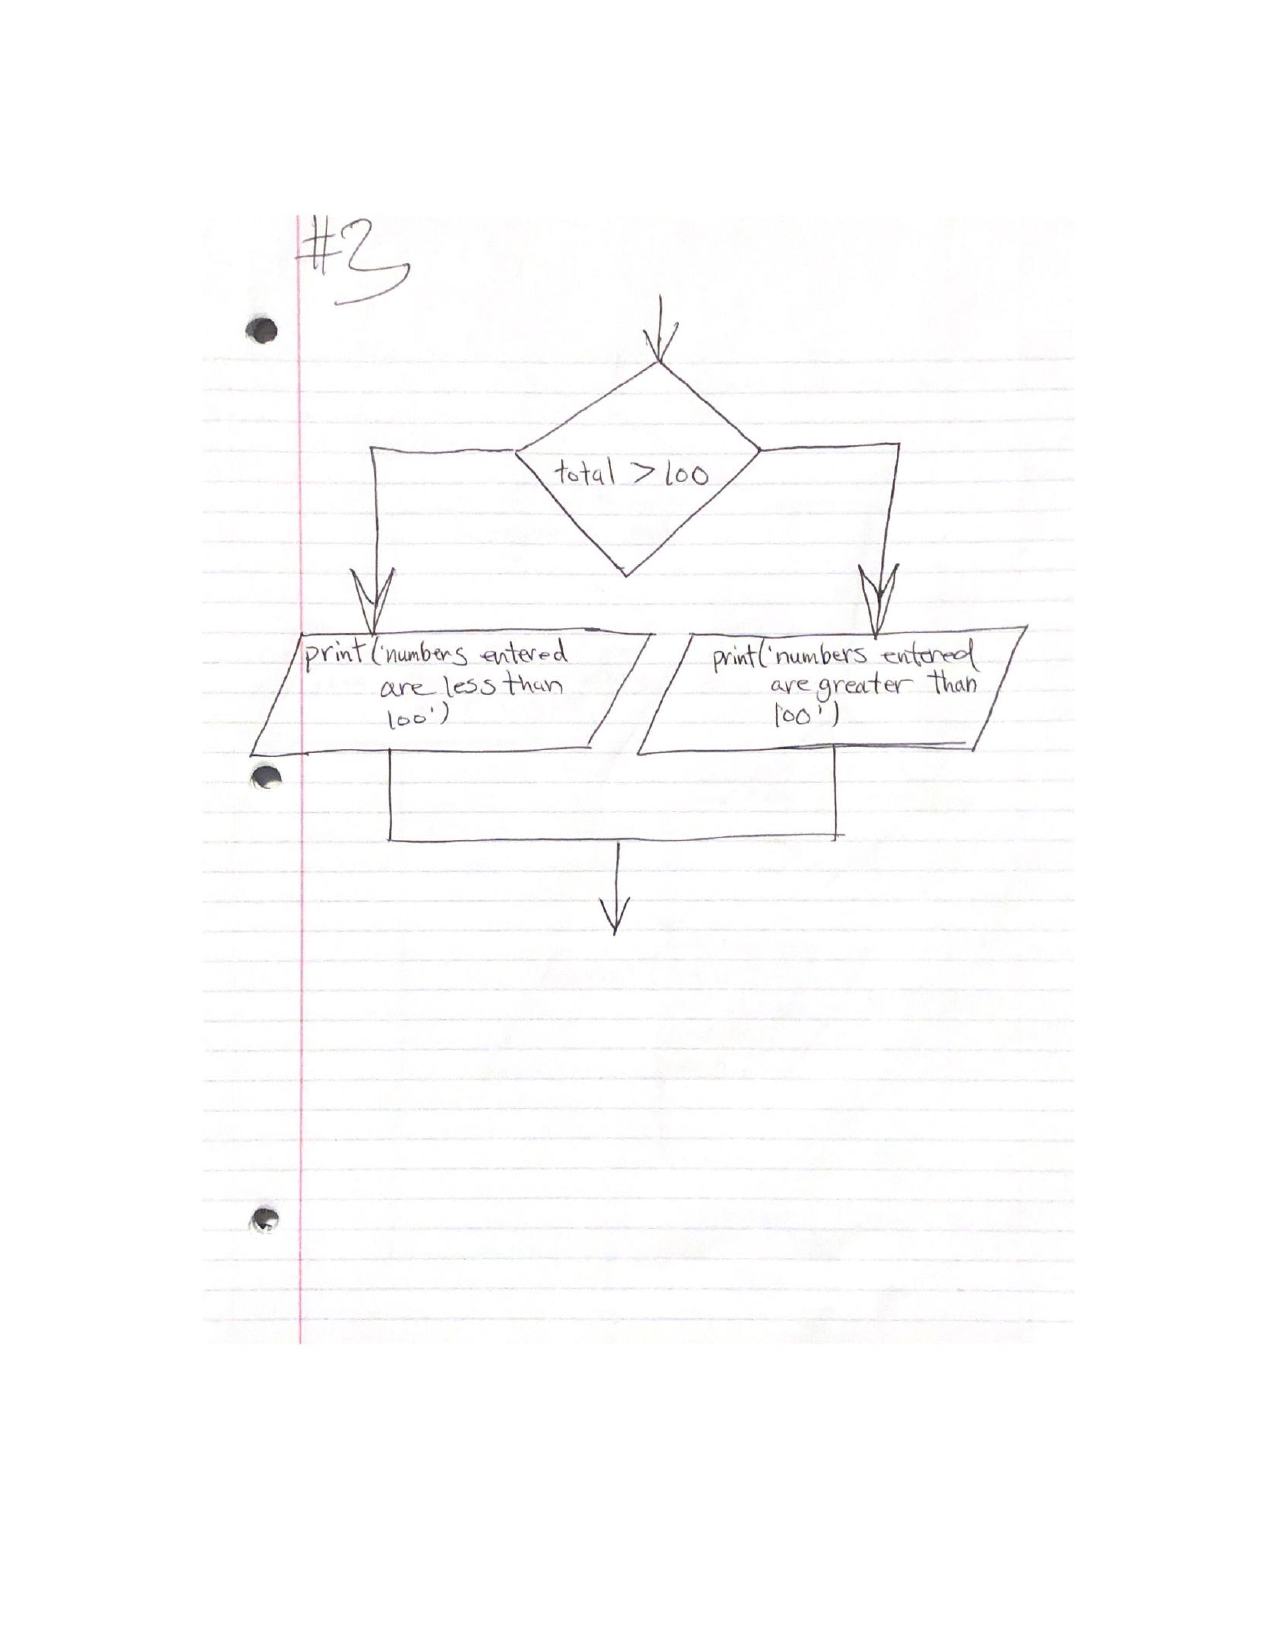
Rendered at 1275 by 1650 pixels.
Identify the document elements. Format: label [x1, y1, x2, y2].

picture [150, 150, 1125, 1412]
